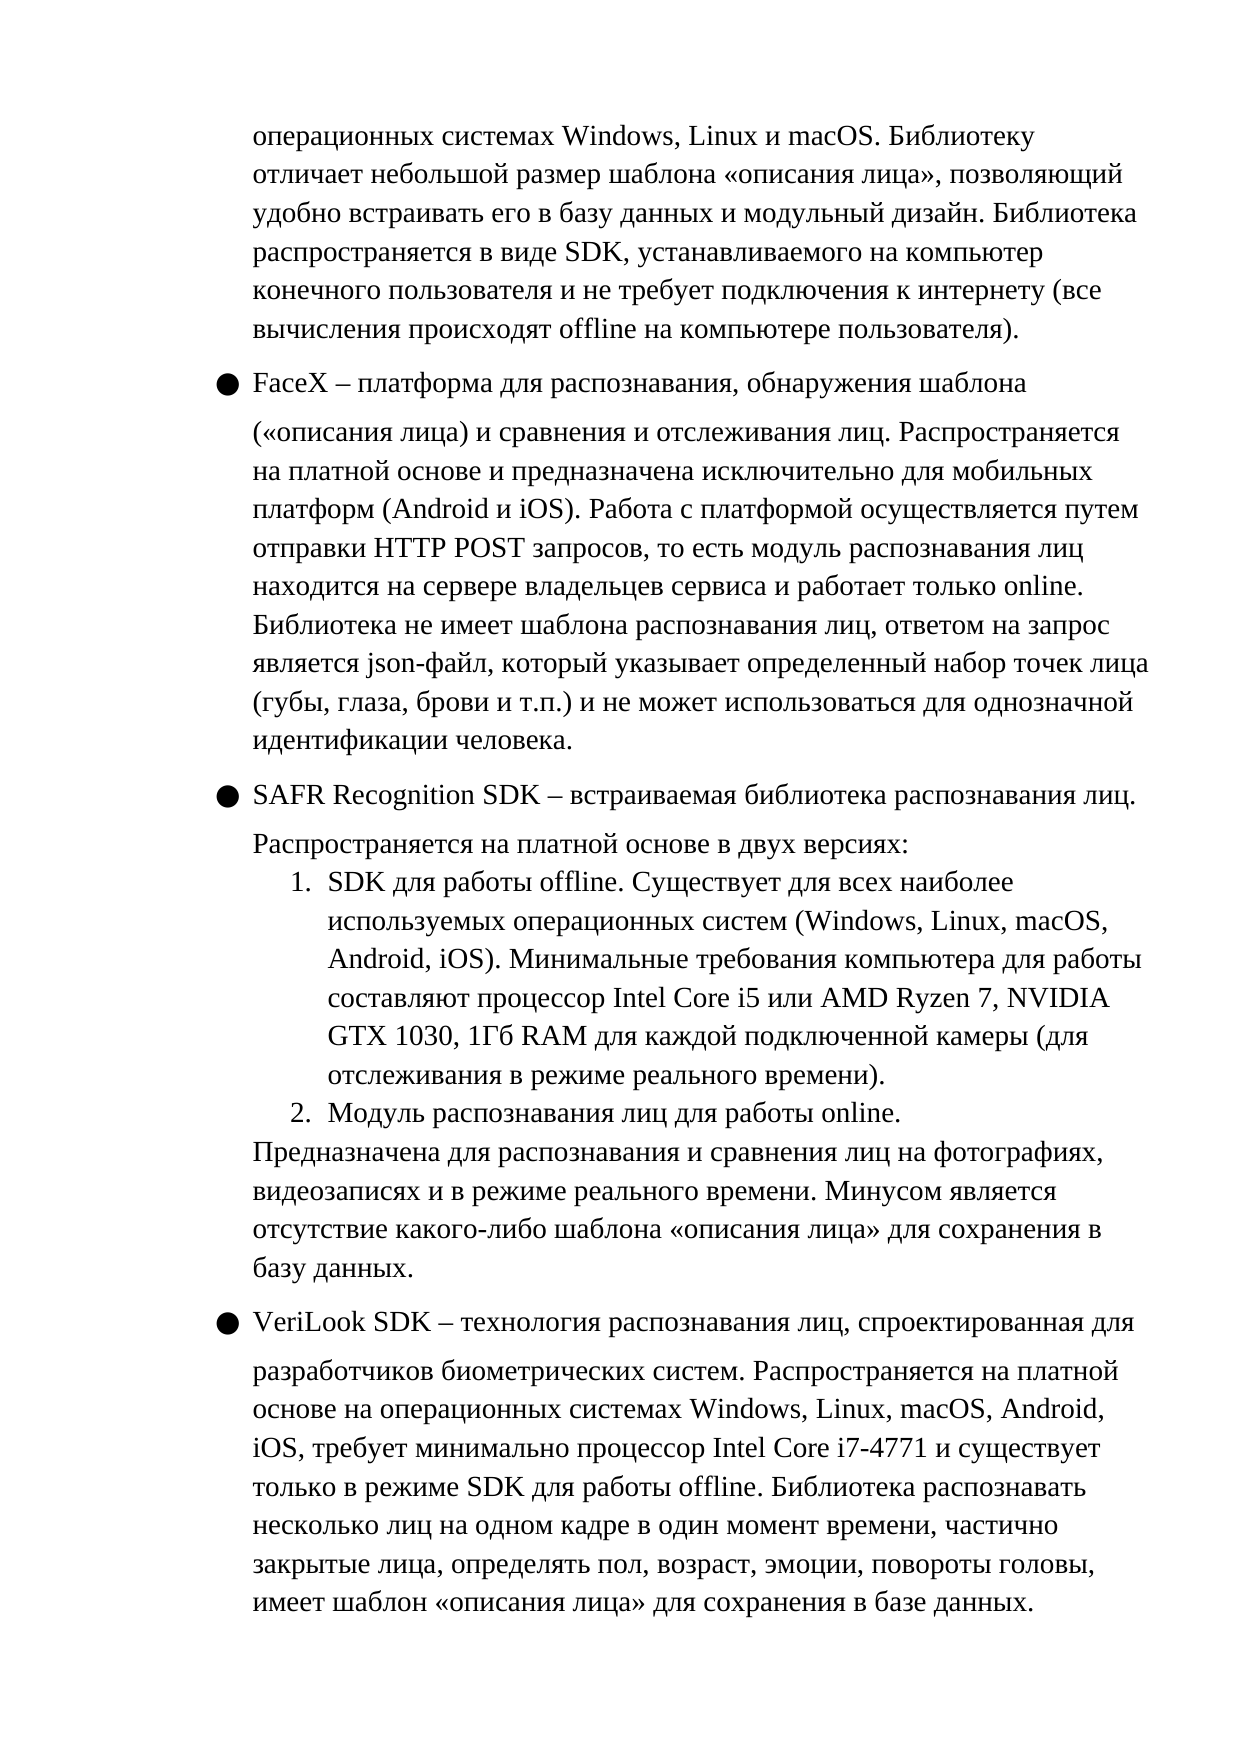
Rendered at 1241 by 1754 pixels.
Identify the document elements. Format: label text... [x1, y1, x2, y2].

list VeriLook SDK – технология распознавания лиц, спроектированная для разработчиков биометрических систем. Распространяется на платной основе на операционных системах Windows, Linux, macOS, Android, iOS, требует минимально процессор Intel Core i7-4771 и существует только в режиме SDK для работы offline. Библиотека распознавать несколько лиц на одном кадре в один момент времени, частично закрытые лица, определять пол, возраст, эмоции, повороты головы, имеет шаблон «описания лица» для сохранения в базе данных. [215, 1288, 1152, 1618]
list Модуль распознавания лиц для работы online. [290, 1096, 1152, 1129]
list SDK для работы offline. Существует для всех наиболее используемых операционных систем (Windows, Linux, macOS, Android, iOS). Минимальные требования компьютера для работы составляют процессор Intel Core i5 или AMD Ryzen 7, NVIDIA GTX 1030, 1Гб RAM для каждой подключенной камеры (для отслеживания в режиме реального времени). [290, 864, 1152, 1091]
list FaceX – платформа для распознавания, обнаружения шаблона («описания лица) и сравнения и отслеживания лиц. Распространяется на платной основе и предназначена исключительно для мобильных платформ (Android и iOS). Работа с платформой осуществляется путем отправки HTTP POST запросов, то есть модуль распознавания лиц находится на сервере владельцев сервиса и работает только online. Библиотека не имеет шаблона распознавания лиц, ответом на запрос является json-файл, который указывает определенный набор точек лица (губы, глаза, брови и т.п.) и не может использоваться для однозначной идентификации человека. [215, 349, 1152, 756]
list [215, 118, 1152, 344]
text Предназначена для распознавания и сравнения лиц на фотографиях, видеозаписях и в режиме реального времени. Минусом является отсутствие какого-либо шаблона «описания лица» для сохранения в базу данных. [252, 1134, 1152, 1283]
list SAFR Recognition SDK – встраиваемая библиотека распознавания лиц. Распространяется на платной основе в двух версиях: [215, 761, 1152, 859]
